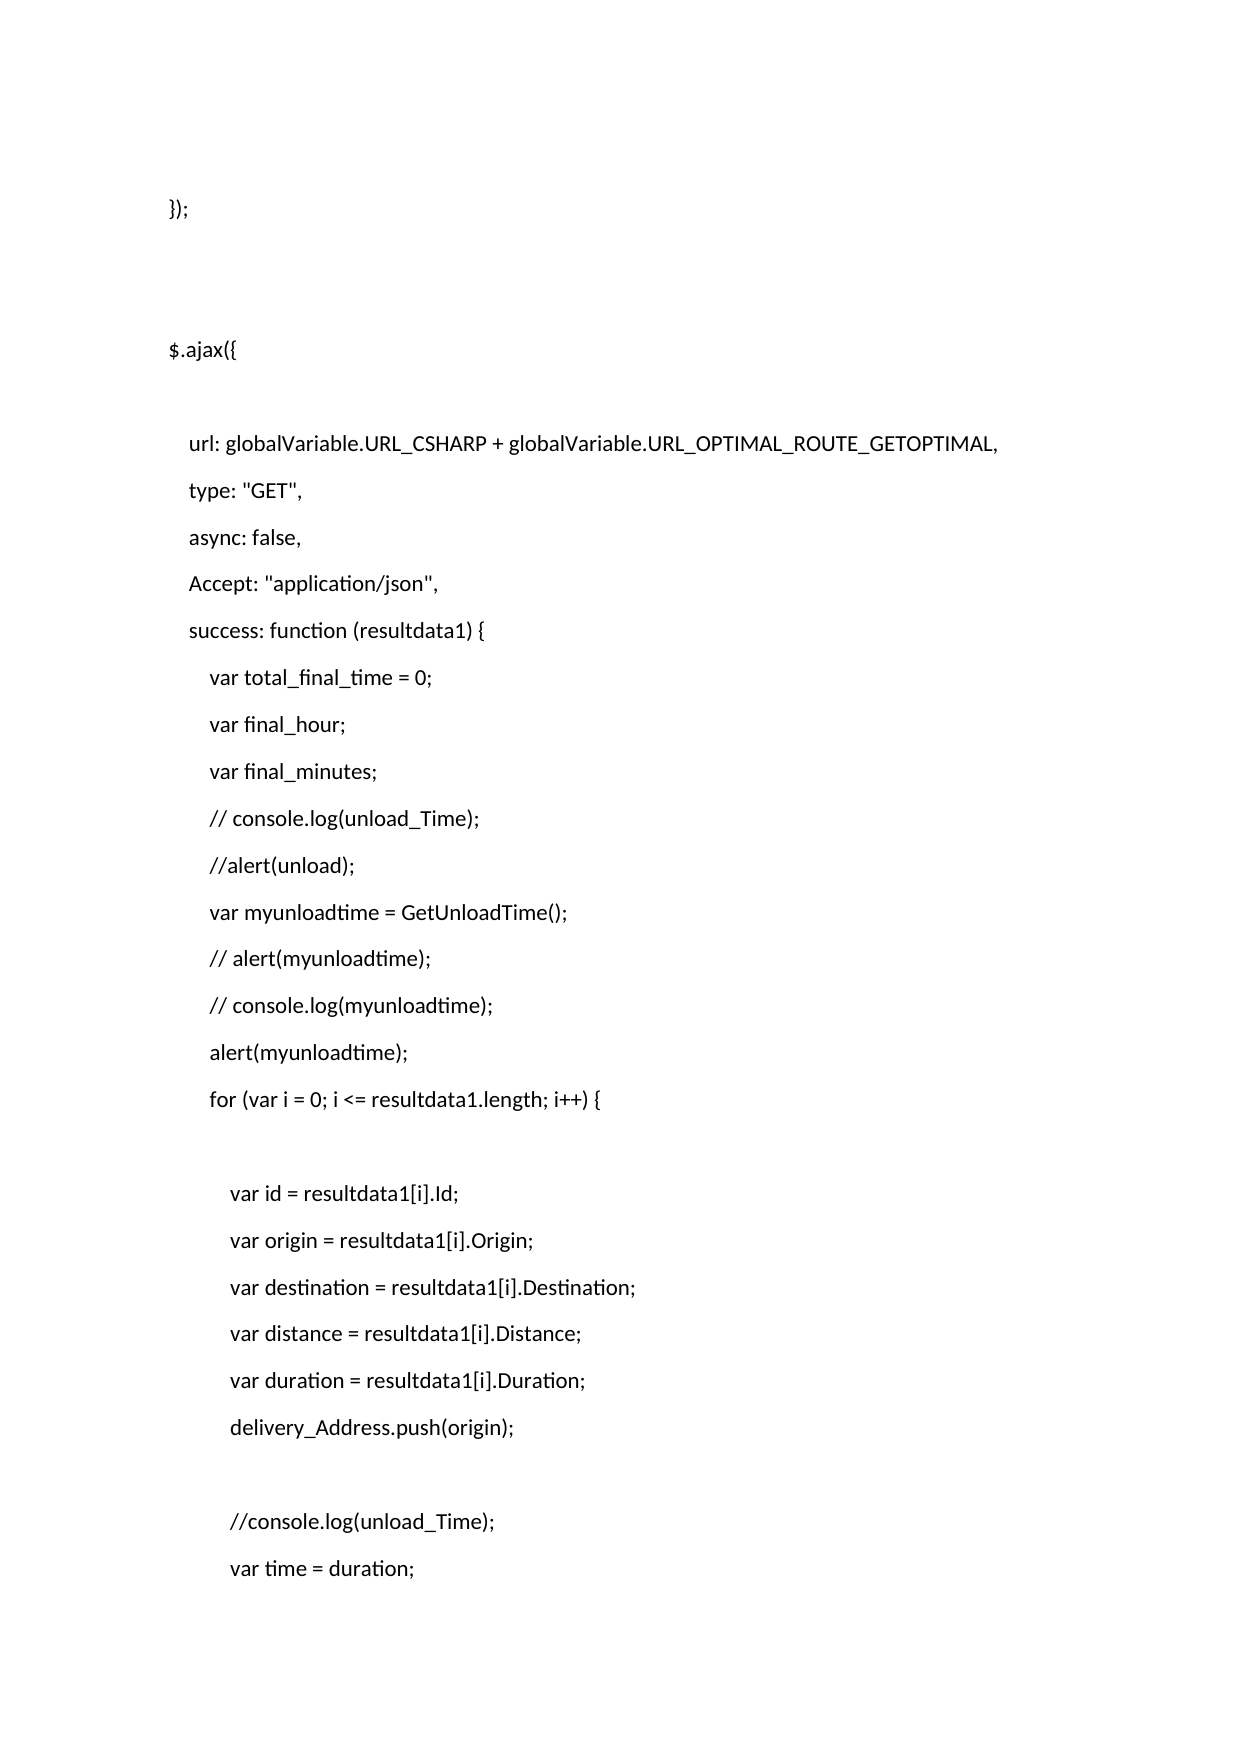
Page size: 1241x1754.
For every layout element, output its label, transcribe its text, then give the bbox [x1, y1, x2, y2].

text var time = duration; [148, 1554, 1093, 1582]
text //alert(unload); [148, 851, 1093, 879]
text var distance = resultdata1[i].Distance; [148, 1319, 1093, 1347]
text var id = resultdata1[i].Id; [148, 1179, 1093, 1207]
text // alert(myunloadtime); [148, 944, 1093, 972]
text var final_hour; [148, 710, 1093, 738]
text var duration = resultdata1[i].Duration; [148, 1366, 1093, 1394]
text type: "GET", [148, 476, 1093, 504]
text var myunloadtime = GetUnloadTime(); [148, 898, 1093, 926]
text var total_final_time = 0; [148, 663, 1093, 691]
text for (var i = 0; i <= resultdata1.length; i++) { [148, 1085, 1093, 1113]
text success: function (resultdata1) { [148, 616, 1093, 644]
text var destination = resultdata1[i].Destination; [148, 1273, 1093, 1301]
text $.ajax({ [148, 335, 1093, 363]
text url: globalVariable.URL_CSHARP + globalVariable.URL_OPTIMAL_ROUTE_GETOPTIMAL, [148, 429, 1093, 457]
text // console.log(myunloadtime); [148, 991, 1093, 1019]
text async: false, [148, 523, 1093, 551]
text alert(myunloadtime); [148, 1038, 1093, 1066]
text Accept: "application/json", [148, 569, 1093, 597]
text }); [148, 194, 1093, 222]
text // console.log(unload_Time); [148, 804, 1093, 832]
text var origin = resultdata1[i].Origin; [148, 1226, 1093, 1254]
text //console.log(unload_Time); [148, 1507, 1093, 1535]
text delivery_Address.push(origin); [148, 1413, 1093, 1441]
text var final_minutes; [148, 757, 1093, 785]
